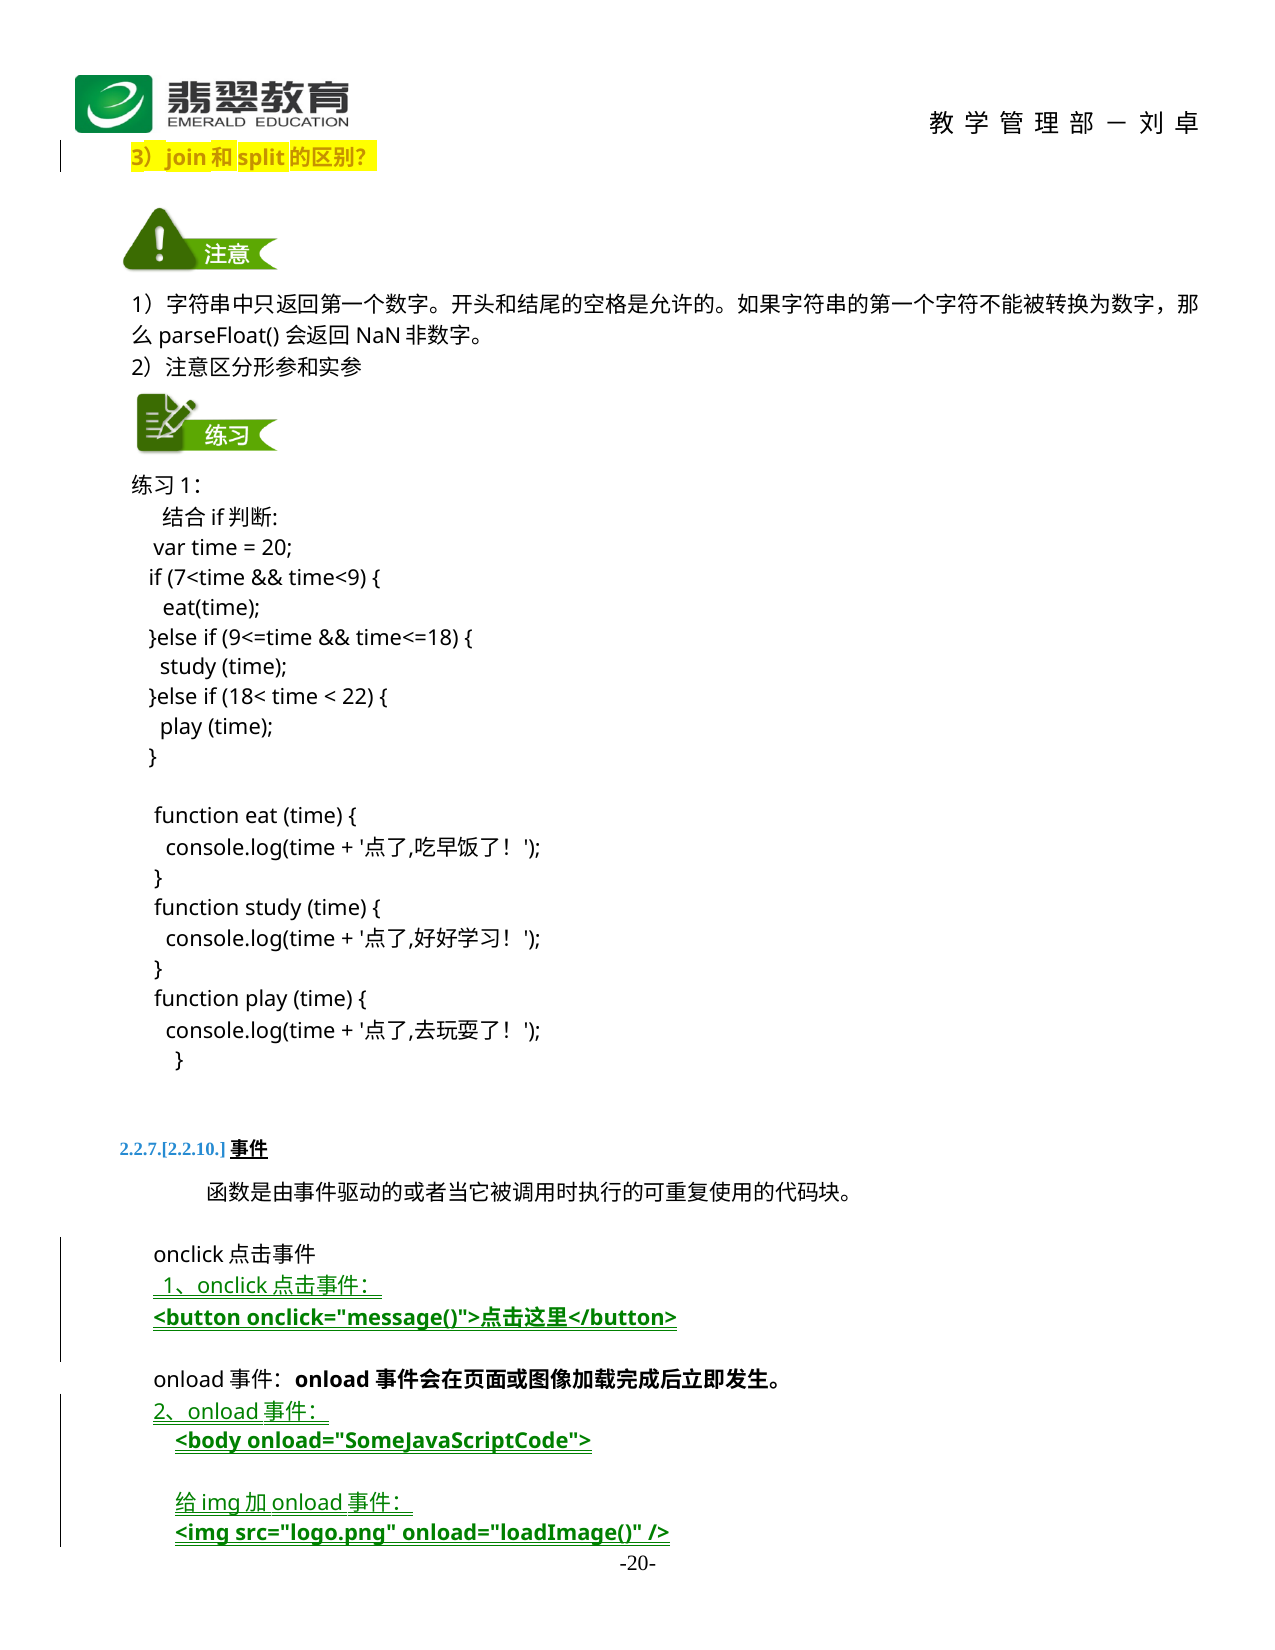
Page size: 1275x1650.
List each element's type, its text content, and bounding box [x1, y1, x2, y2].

text onload事件：onload 事件会在页面或图像加载完成后立即发生。 [131, 1362, 1200, 1394]
text 练习1： [131, 468, 1200, 500]
text function play (time) { [131, 983, 1200, 1013]
text console.log(time + '点了,好好学习！'); [131, 921, 1200, 953]
text eat(time); [131, 592, 1200, 621]
text if (7<time && time<9) { [131, 562, 1200, 592]
text 1）字符串中只返回第一个数字。开头和结尾的空格是允许的。如果字符串的第一个字符不能被转换为数字，那么 parseFloat() 会返回 NaN非数字。 [131, 287, 1200, 350]
text play (time); [131, 711, 1200, 741]
picture [119, 382, 320, 469]
text function study (time) { [131, 892, 1200, 921]
text 3）join和split的区别？ [211, 140, 1200, 172]
text }else if (18< time < 22) { [131, 681, 1200, 711]
text var time = 20; [131, 532, 1200, 562]
text 结合if判断: [131, 500, 1200, 532]
subtitle 事件 [119, 1134, 1200, 1161]
text } [131, 1044, 1200, 1074]
text 函数是由事件驱动的或者当它被调用时执行的可重复使用的代码块。 [131, 1175, 1200, 1207]
text } [131, 953, 1200, 983]
text 2）注意区分形参和实参 [131, 350, 1200, 382]
text console.log(time + '点了,去玩耍了！'); [131, 1013, 1200, 1044]
picture [75, 75, 349, 133]
text console.log(time + '点了,吃早饭了！'); [131, 830, 1200, 862]
text } [131, 862, 1200, 892]
text onclick点击事件 [131, 1237, 1200, 1268]
text function eat (time) { [131, 800, 1200, 830]
text } [131, 741, 1200, 770]
text study (time); [131, 651, 1200, 681]
text }else if (9<=time && time<=18) { [131, 621, 1200, 651]
picture [119, 201, 320, 287]
